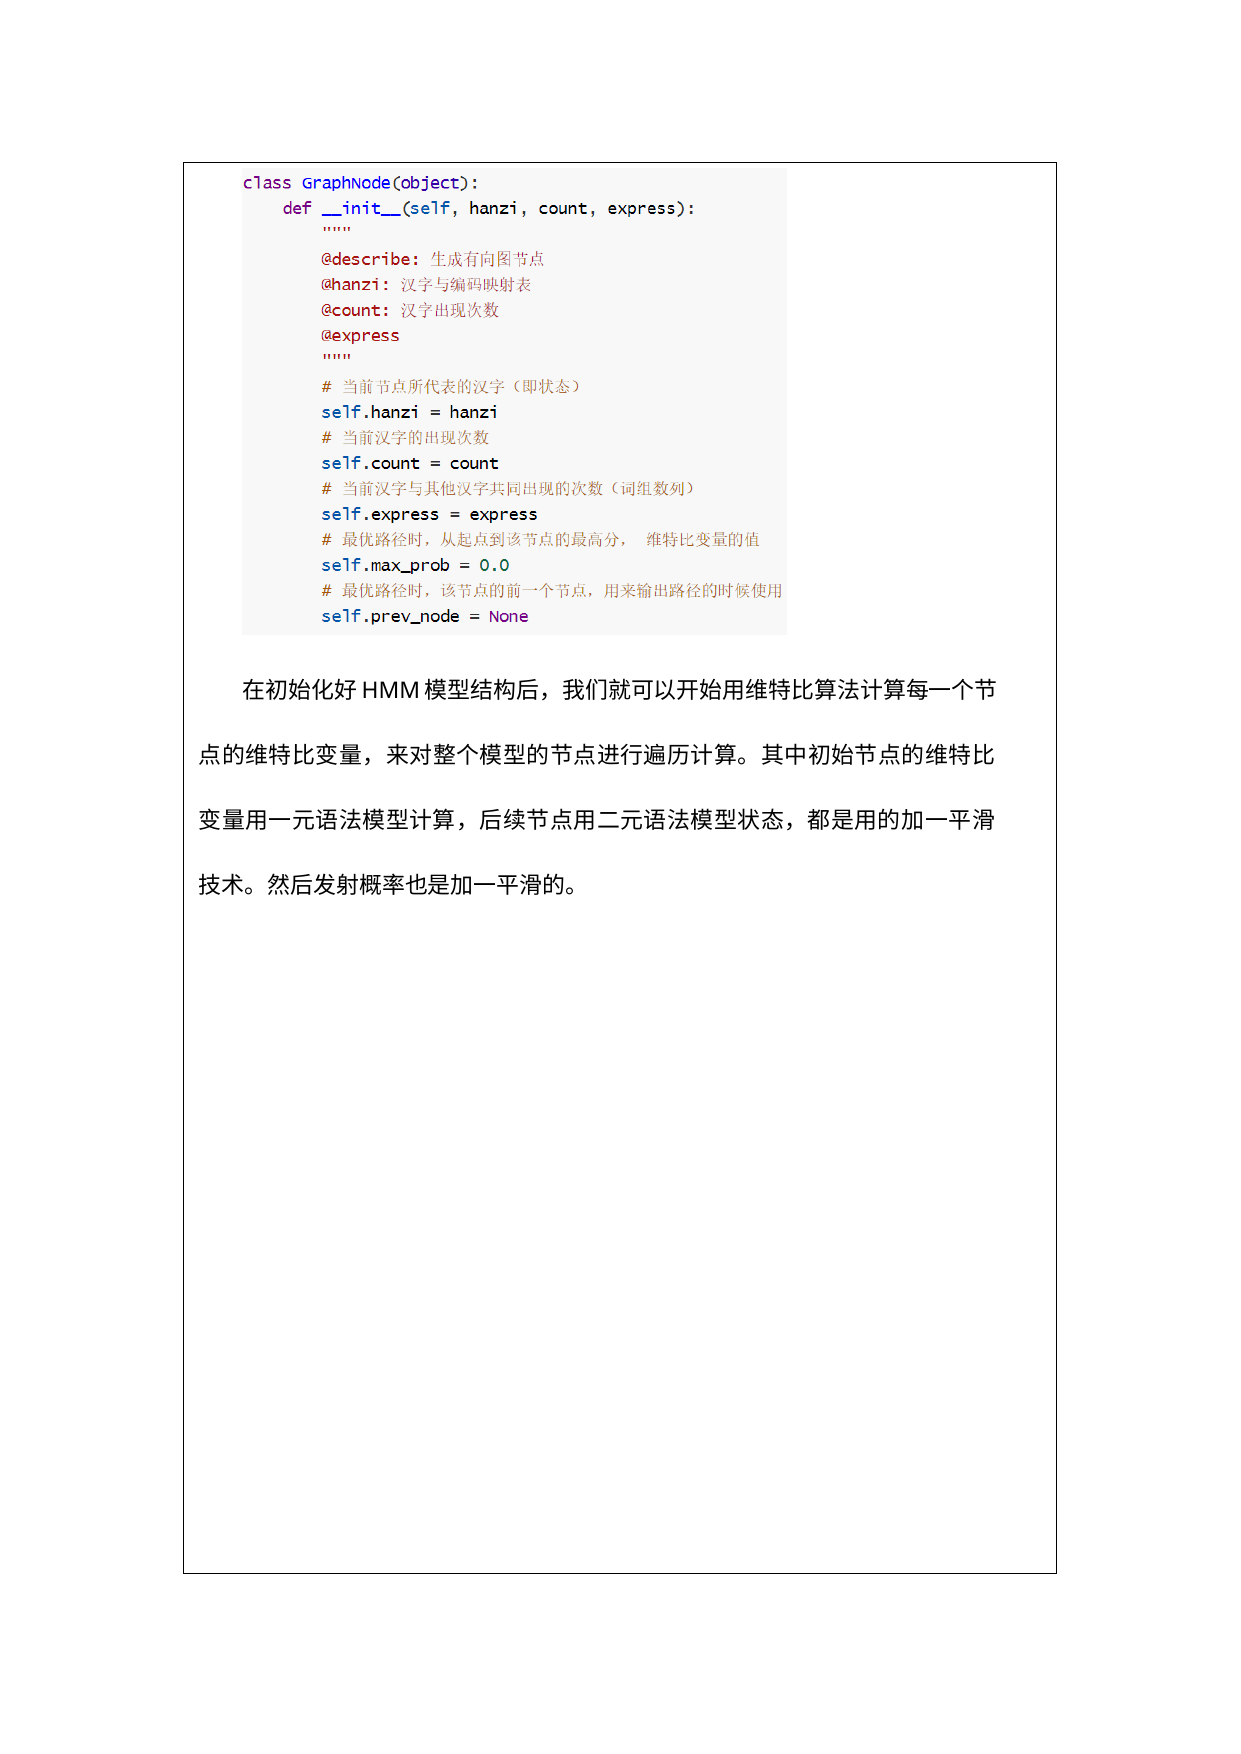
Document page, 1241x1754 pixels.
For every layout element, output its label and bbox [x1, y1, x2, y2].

table_cell [184, 163, 1056, 1572]
